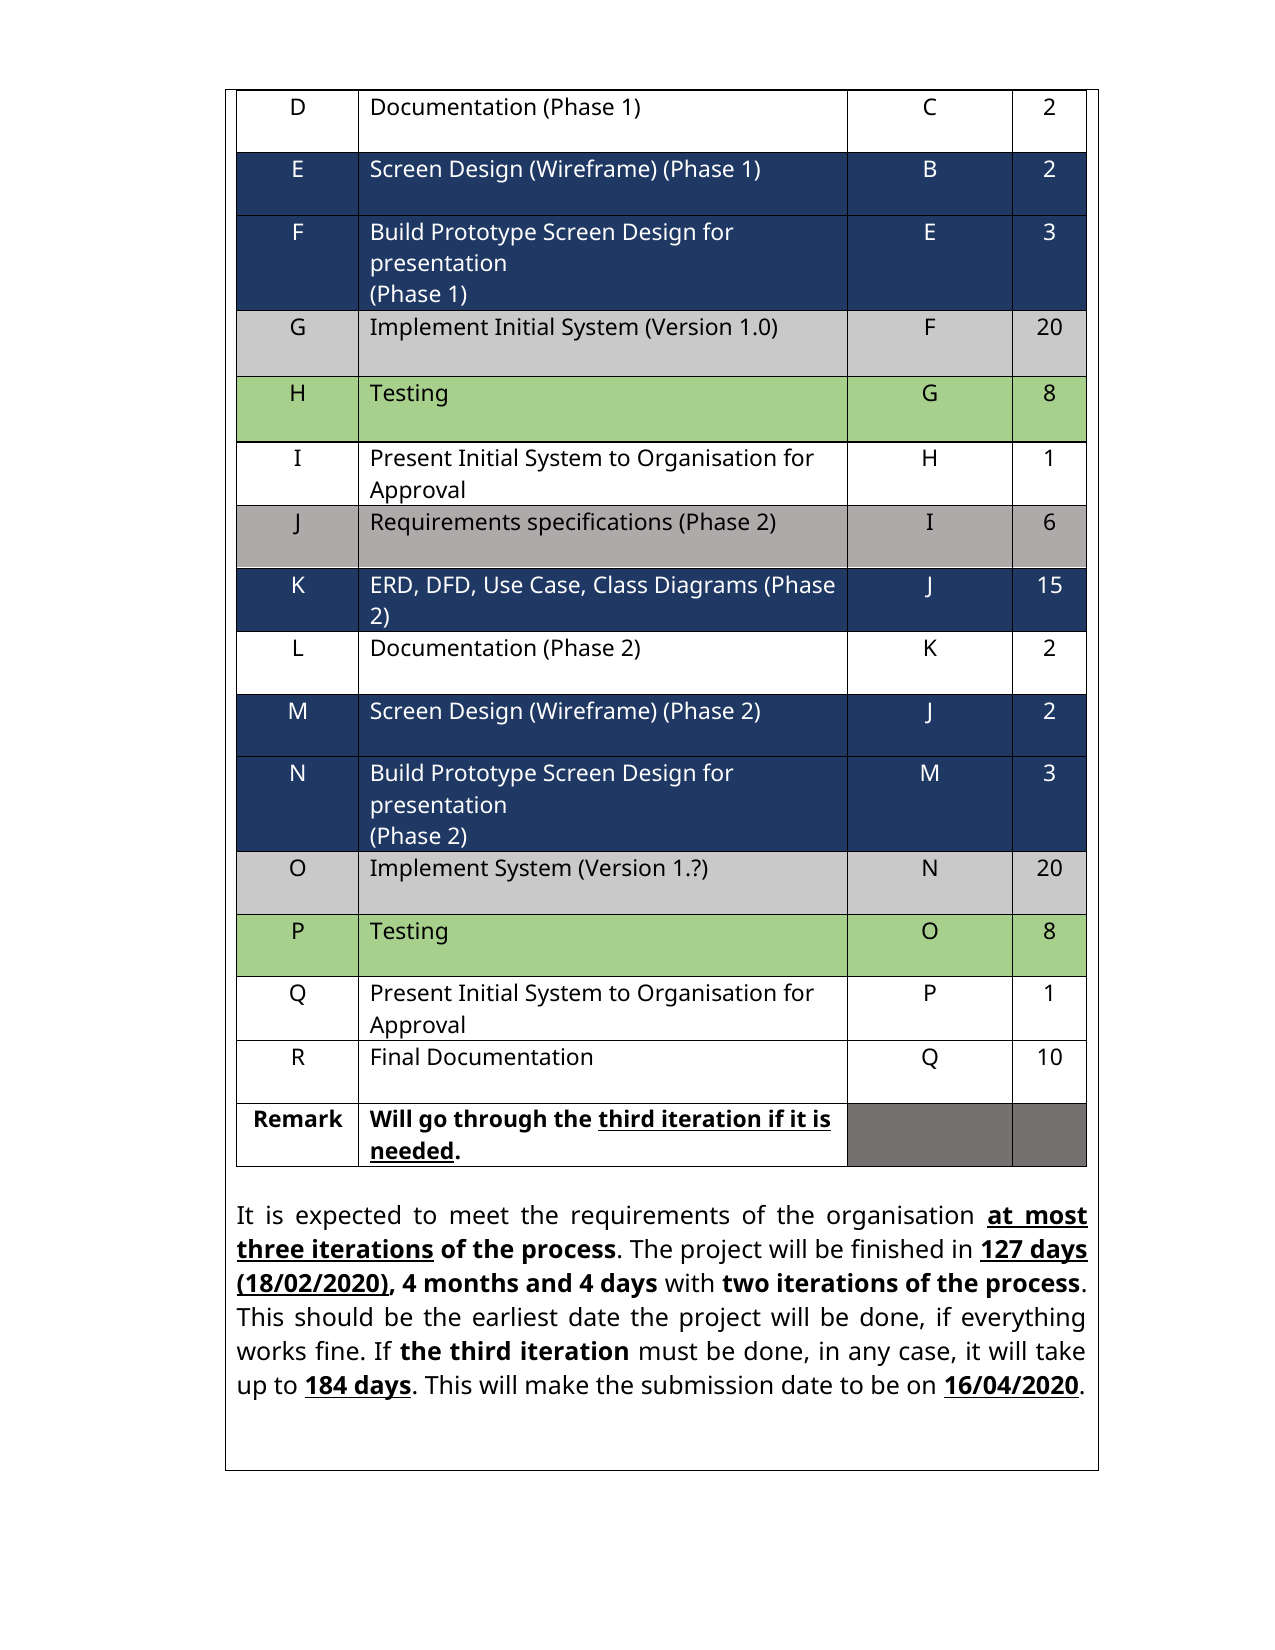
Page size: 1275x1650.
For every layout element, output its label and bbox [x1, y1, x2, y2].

table_header [226, 90, 1098, 1470]
